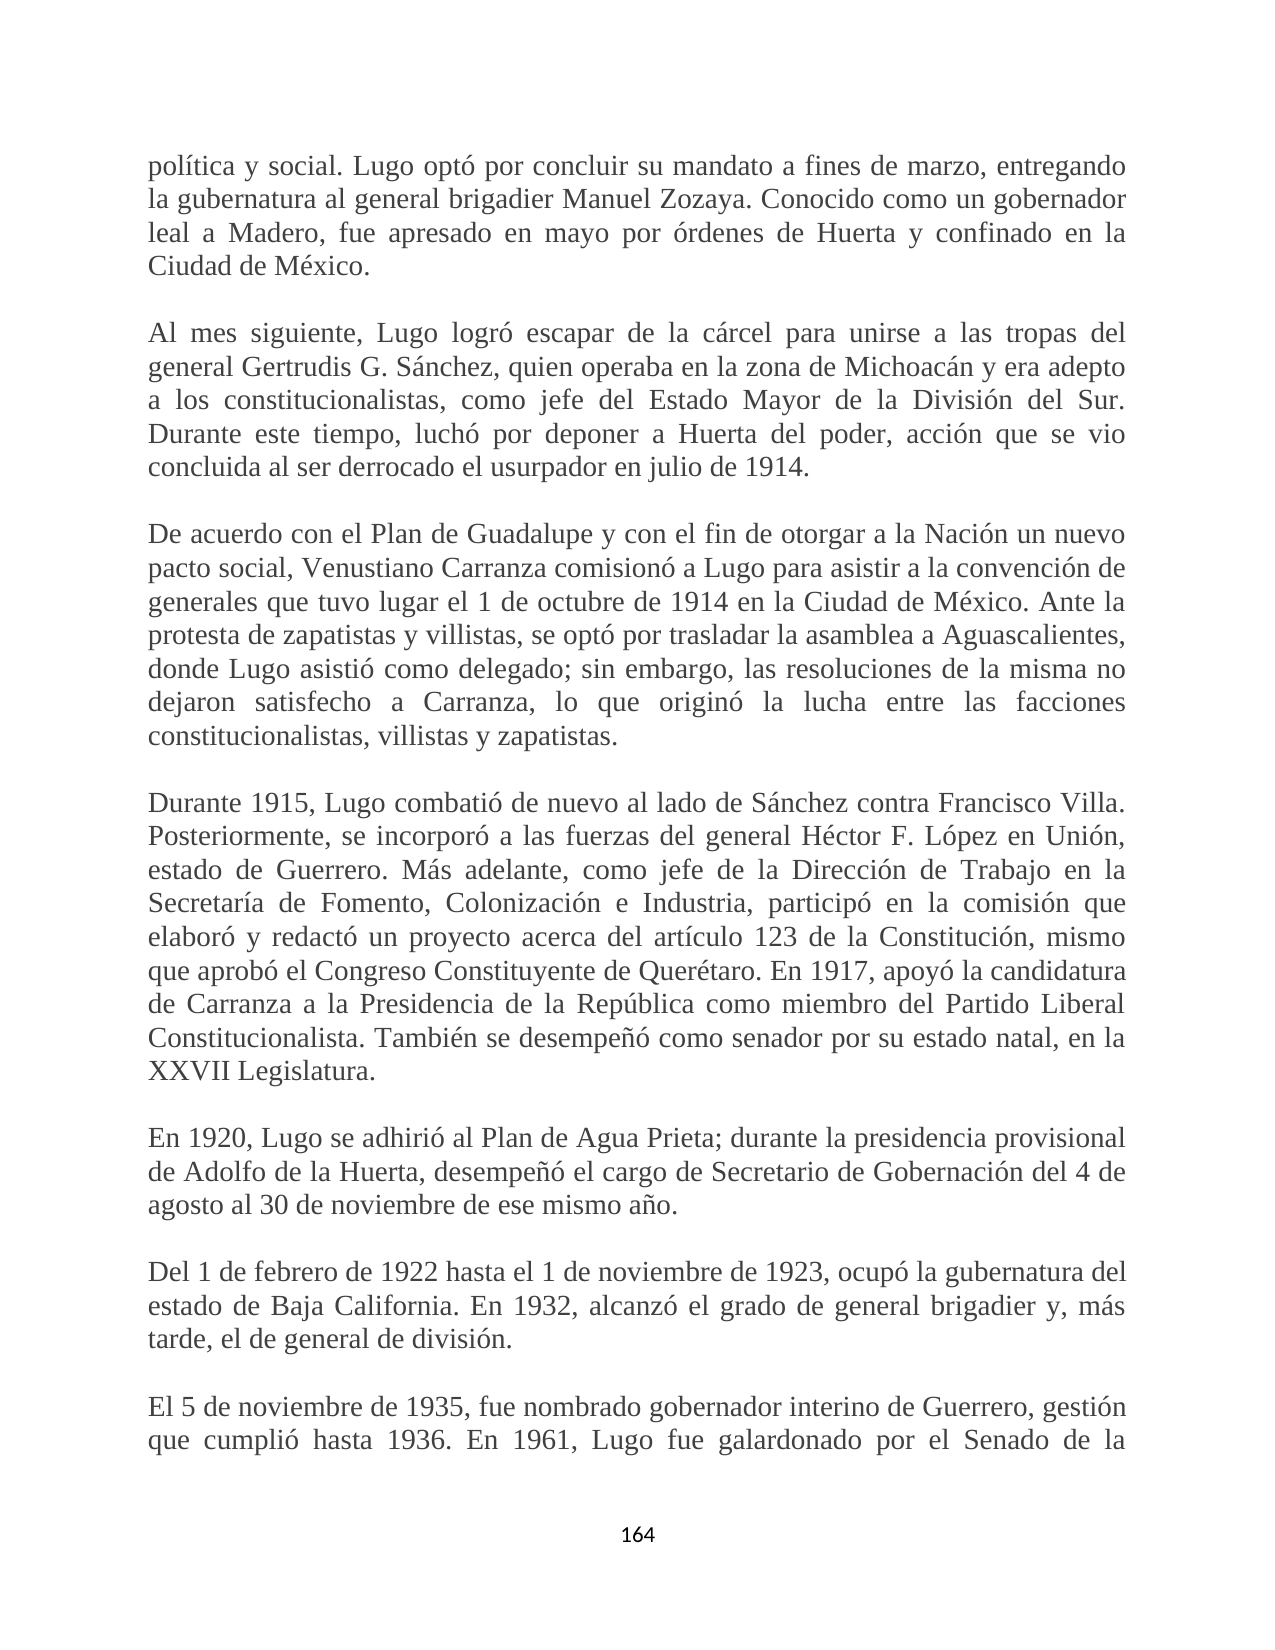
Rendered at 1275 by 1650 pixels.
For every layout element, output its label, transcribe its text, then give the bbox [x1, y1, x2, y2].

text Del 1 de febrero de 1922 hasta el 1 de noviembre de 1923, ocupó la gubernatura del estado de Baja California. En 1932, alcanzó el grado de general brigadier y, más tarde, el de general de división. [148, 1254, 1127, 1355]
text De acuerdo con el Plan de Guadalupe y con el fin de otorgar a la Nación un nuevo pacto social, Venustiano Carranza comisionó a Lugo para asistir a la convención de generales que tuvo lugar el 1 de octubre de 1914 en la Ciudad de México. Ante la protesta de zapatistas y villistas, se optó por trasladar la asamblea a Aguascalientes, donde Lugo asistió como delegado; sin embargo, las resoluciones de la misma no dejaron satisfecho a Carranza, lo que originó la lucha entre las facciones constitucionalistas, villistas y zapatistas. [148, 517, 1127, 751]
text En 1920, Lugo se adhirió al Plan de Agua Prieta; durante la presidencia provisional de Adolfo de la Huerta, desempeñó el cargo de Secretario de Gobernación del 4 de agosto al 30 de noviembre de ese mismo año. [148, 1120, 1127, 1221]
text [148, 1389, 1127, 1456]
text Durante 1915, Lugo combatió de nuevo al lado de Sánchez contra Francisco Villa. Posteriormente, se incorporó a las fuerzas del general Héctor F. López en Unión, estado de Guerrero. Más adelante, como jefe de la Dirección de Trabajo en la Secretaría de Fomento, Colonización e Industria, participó en la comisión que elaboró y redactó un proyecto acerca del artículo 123 de la Constitución, mismo que aprobó el Congreso Constituyente de Querétaro. En 1917, apoyó la candidatura de Carranza a la Presidencia de la República como miembro del Partido Liberal Constitucionalista. También se desempeñó como senador por su estado natal, en la XXVII Legislatura. [148, 785, 1127, 1087]
text Al mes siguiente, Lugo logró escapar de la cárcel para unirse a las tropas del general Gertrudis G. Sánchez, quien operaba en la zona de Michoacán y era adepto a los constitucionalistas, como jefe del Estado Mayor de la División del Sur. Durante este tiempo, luchó por deponer a Huerta del poder, acción que se vio concluida al ser derrocado el usurpador en julio de 1914. [148, 315, 1127, 483]
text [148, 148, 1127, 282]
